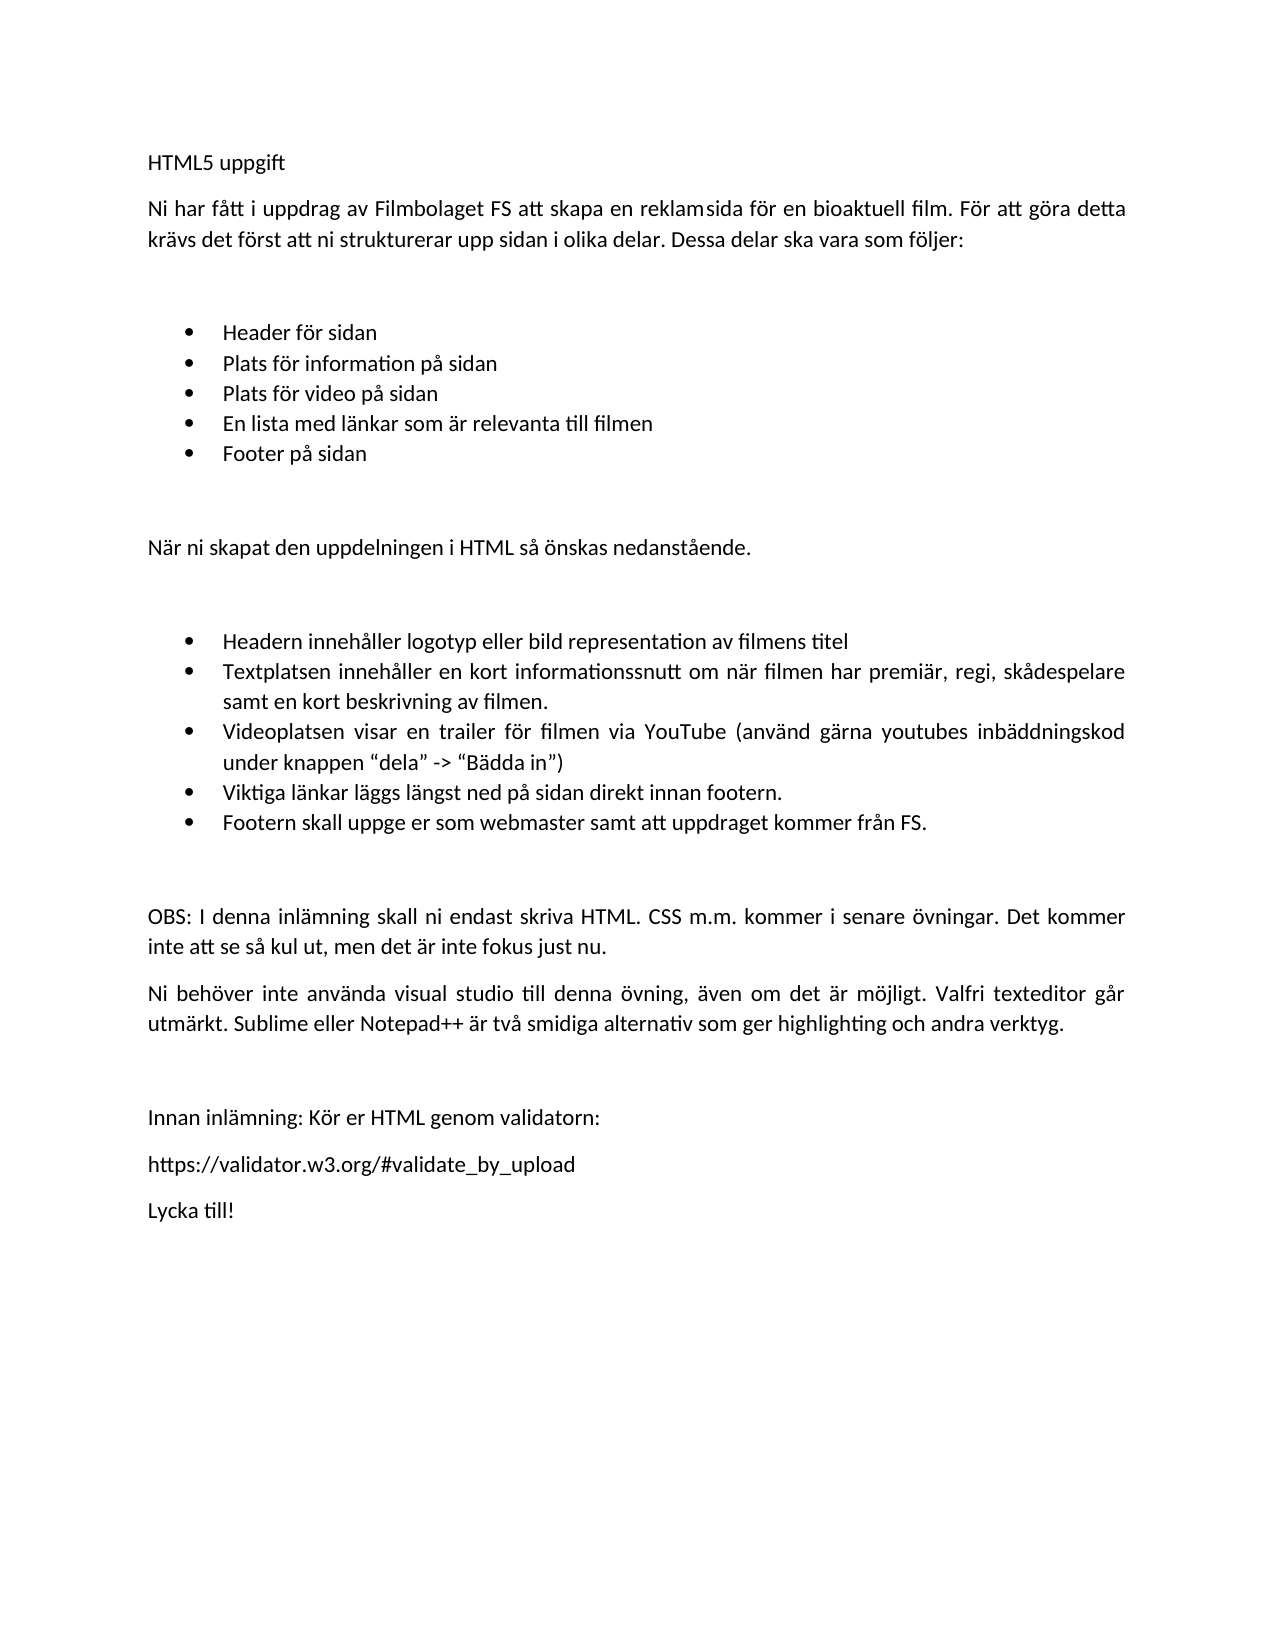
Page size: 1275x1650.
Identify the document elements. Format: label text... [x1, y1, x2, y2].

text OBS: I denna inlämning skall ni endast skriva HTML. CSS m.m. kommer i senare övningar. Det kommer inte att se så kul ut, men det är inte fokus just nu. [148, 902, 1127, 960]
text https://validator.w3.org/#validate_by_upload [148, 1150, 1127, 1178]
list En lista med länkar som är relevanta till filmen [185, 409, 1127, 437]
list Footern skall uppge er som webmaster samt att uppdraget kommer från FS. [185, 808, 1127, 836]
list Header för sidan [185, 318, 1127, 346]
text Lycka till! [148, 1197, 1127, 1224]
list Footer på sidan [185, 439, 1127, 467]
list Plats för video på sidan [185, 379, 1127, 407]
text HTML5 uppgift [148, 148, 1127, 176]
list Viktiga länkar läggs längst ned på sidan direkt innan footern. [185, 778, 1127, 806]
text När ni skapat den uppdelningen i HTML så önskas nedanstående. [148, 533, 1127, 561]
text Innan inlämning: Kör er HTML genom validatorn: [148, 1103, 1127, 1131]
text Ni har fått i uppdrag av Filmbolaget FS att skapa en reklam​sida för en bioaktuell film. För att göra detta krävs det först att ni strukturerar upp sidan i olika delar. Dessa delar ska vara som följer: [148, 194, 1127, 253]
list Video​platsen visar en trailer för filmen via YouTube (använd gärna youtubes inbäddningskod under knappen “dela” -> “Bädda in”) [185, 717, 1127, 776]
list Plats för information på sidan [185, 349, 1127, 377]
list Headern innehåller logotyp eller bild representation av filmens titel [185, 627, 1127, 655]
list Textplatsen innehåller en kort informationssnutt om när filmen har premiär, regi, skådespelare samt en kort beskrivning av filmen. [185, 657, 1127, 715]
text Ni behöver inte använda visual studio till denna övning, även om det är möjligt. Valfri texteditor går utmärkt. Sublime eller Notepad++ är två smidiga alternativ som ger highlighting och andra verktyg. [148, 979, 1127, 1037]
